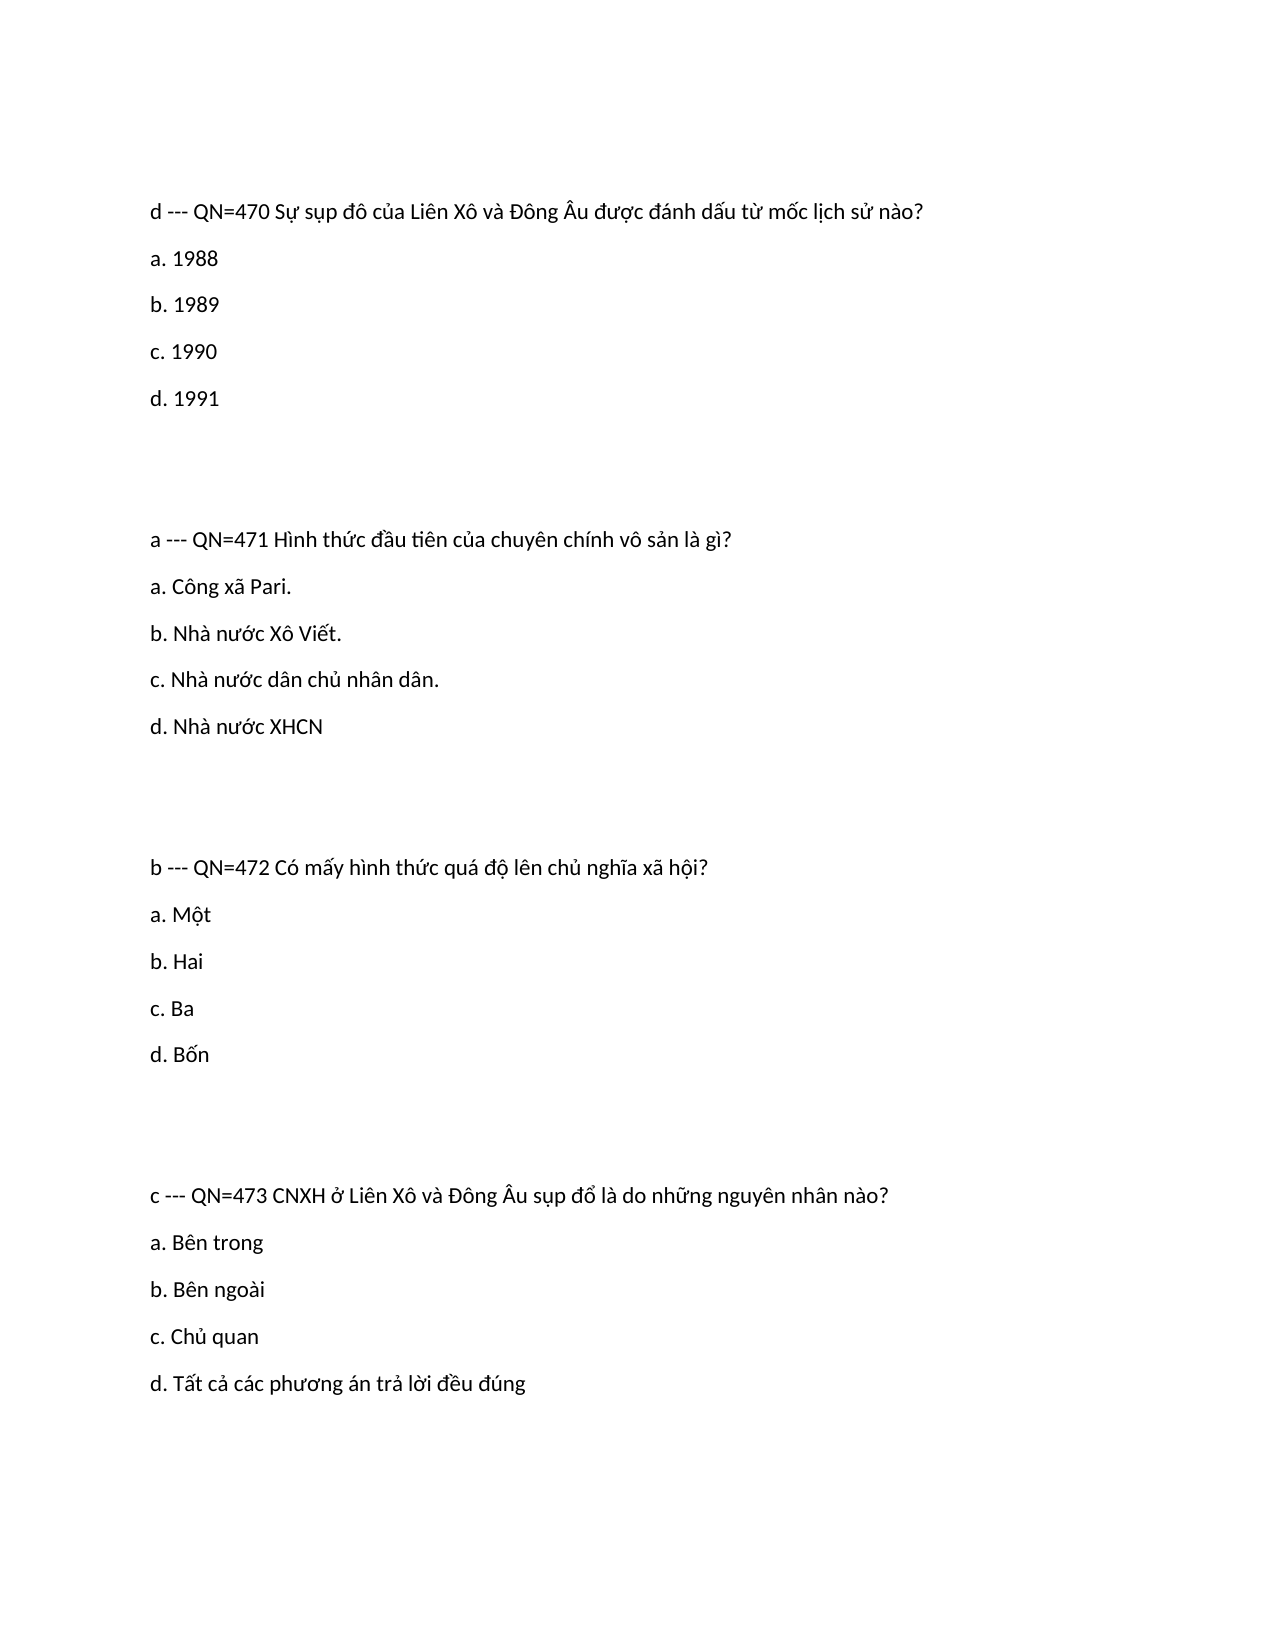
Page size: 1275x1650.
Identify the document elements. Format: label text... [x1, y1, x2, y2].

text d. Tất cả các phương án trả lời đều đúng [150, 1369, 1125, 1397]
text a. Công xã Pari. [150, 572, 1125, 600]
text c --- QN=473 CNXH ở Liên Xô và Đông Âu sụp đổ là do những nguyên nhân nào? [150, 1181, 1125, 1209]
text d. Bốn [150, 1041, 1125, 1069]
text d --- QN=470 Sự sụp đô của Liên Xô và Đông Âu được đánh dấu từ mốc lịch sử nào? [150, 197, 1125, 225]
text a. Một [150, 900, 1125, 928]
text c. Chủ quan [150, 1322, 1125, 1350]
text b. Bên ngoài [150, 1275, 1125, 1303]
text a. Bên trong [150, 1228, 1125, 1256]
text a. 1988 [150, 244, 1125, 272]
text d. 1991 [150, 384, 1125, 412]
text c. Nhà nước dân chủ nhân dân. [150, 666, 1125, 694]
text c. Ba [150, 994, 1125, 1022]
text b --- QN=472 Có mấy hình thức quá độ lên chủ nghĩa xã hội? [150, 853, 1125, 881]
text b. 1989 [150, 291, 1125, 319]
text b. Nhà nước Xô Viết. [150, 619, 1125, 647]
text d. Nhà nước XHCN [150, 712, 1125, 741]
text a --- QN=471 Hình thức đầu tiên của chuyên chính vô sản là gì? [150, 525, 1125, 553]
text b. Hai [150, 947, 1125, 975]
text c. 1990 [150, 337, 1125, 366]
